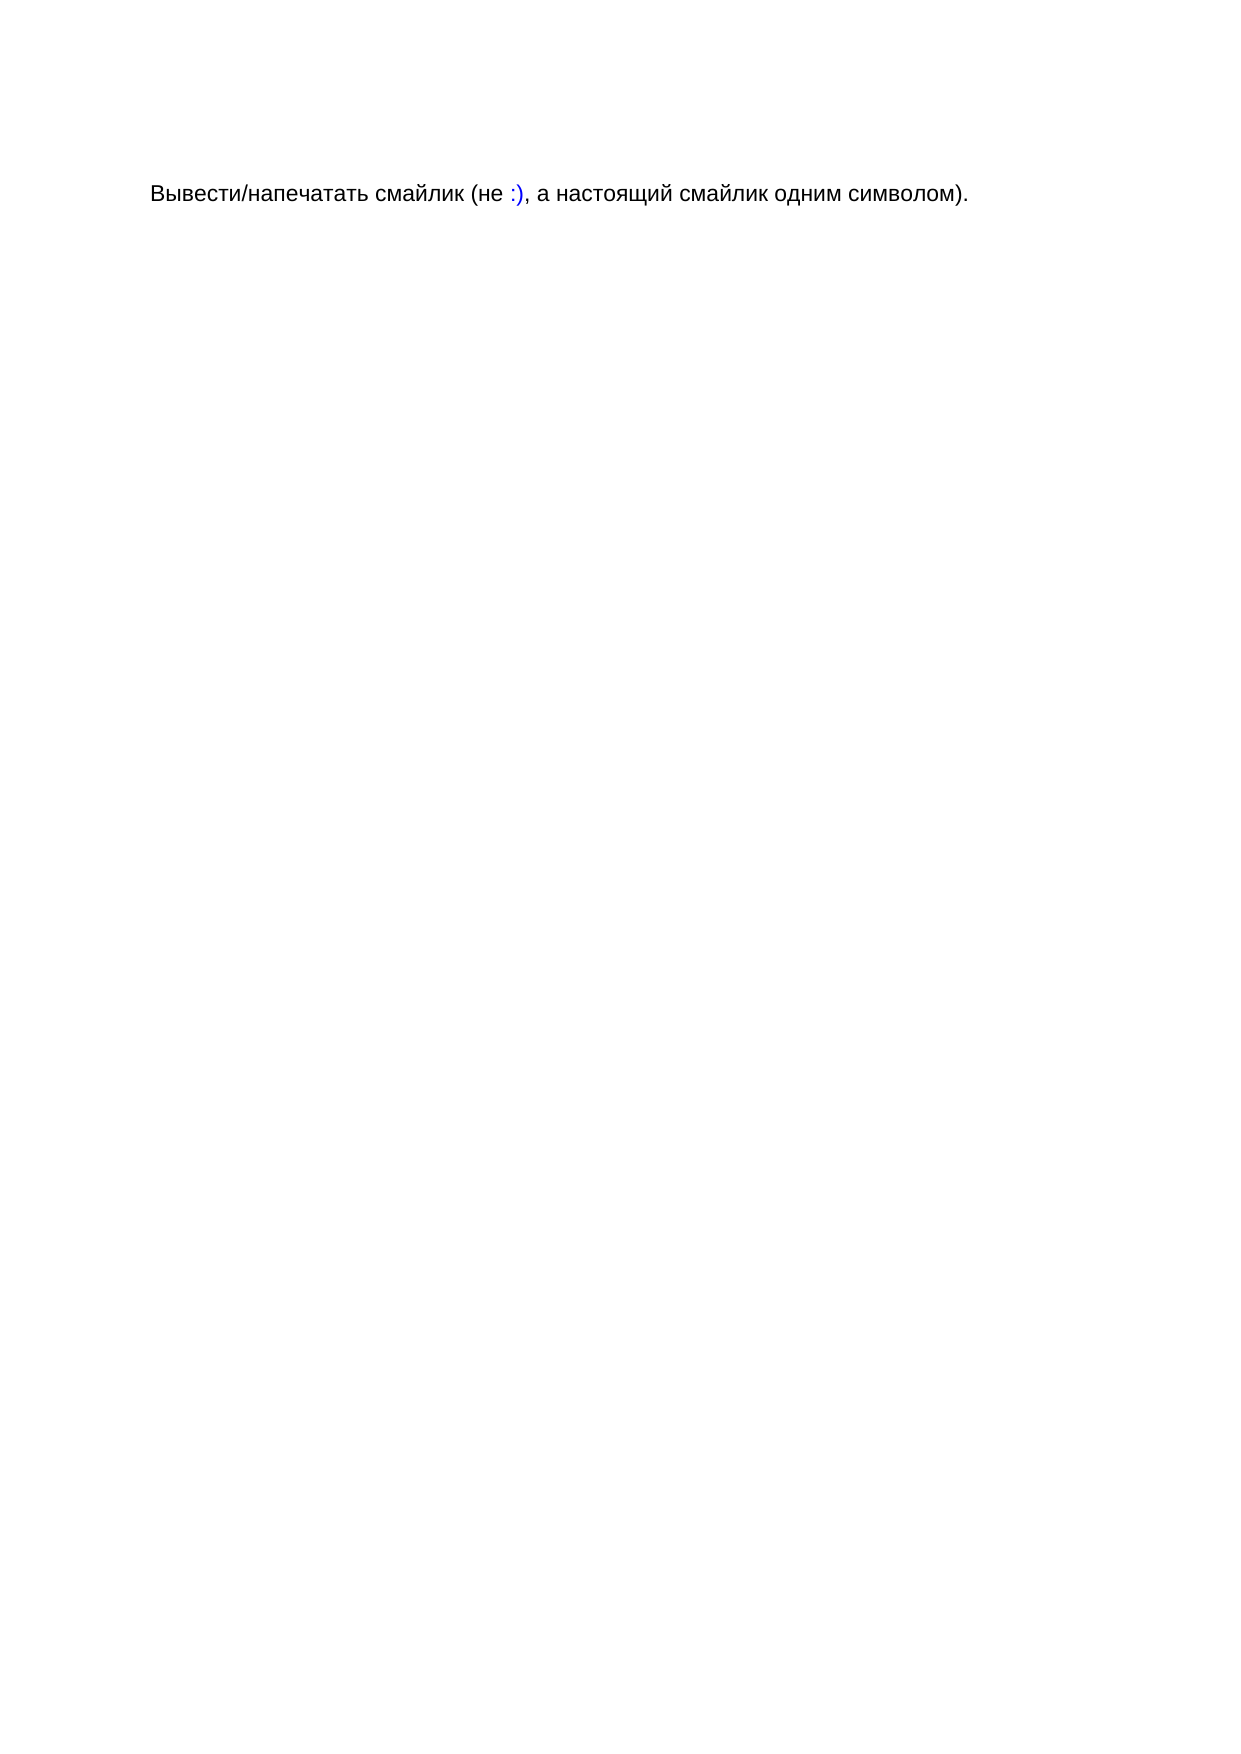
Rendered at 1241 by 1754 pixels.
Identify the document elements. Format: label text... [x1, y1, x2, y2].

text Вывести/напечатать смайлик (не :), а настоящий смайлик одним символом). [150, 180, 1090, 207]
